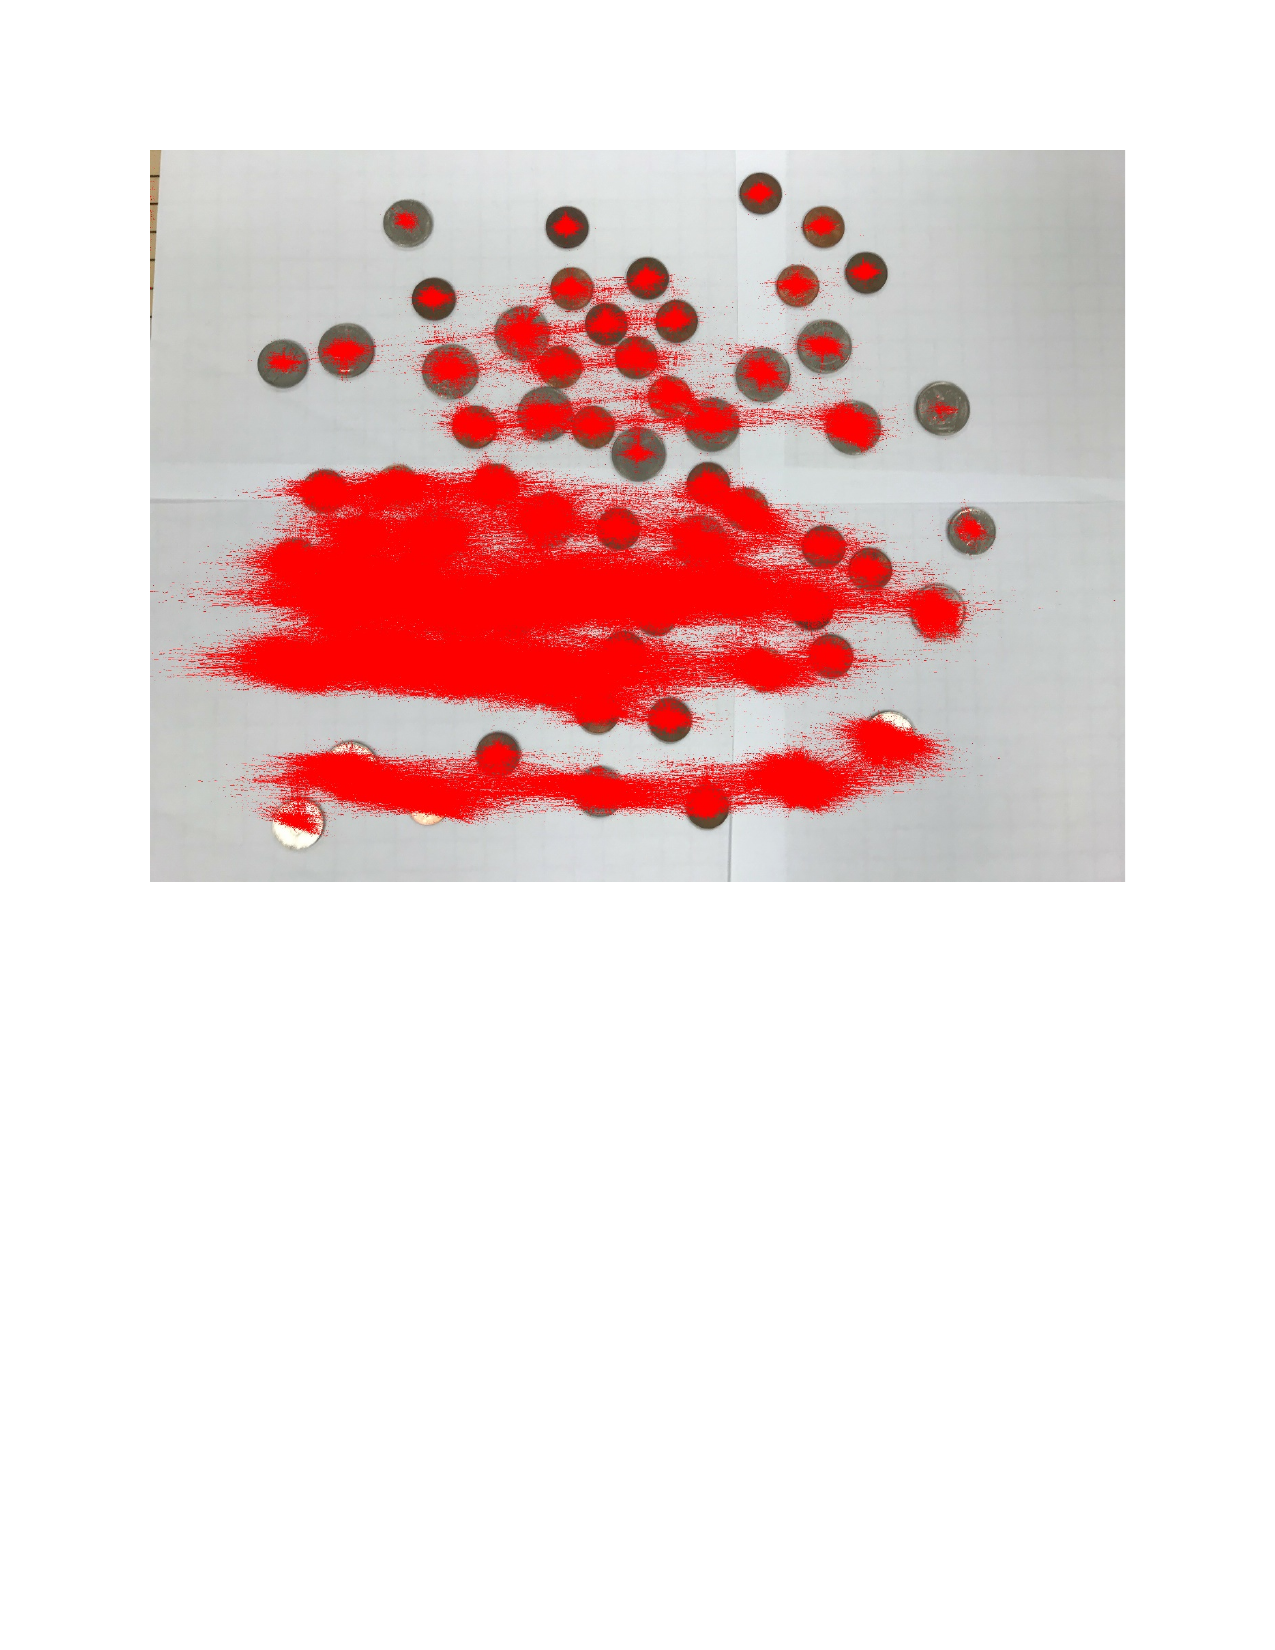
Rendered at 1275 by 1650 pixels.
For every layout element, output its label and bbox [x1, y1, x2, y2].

picture [150, 150, 1125, 882]
